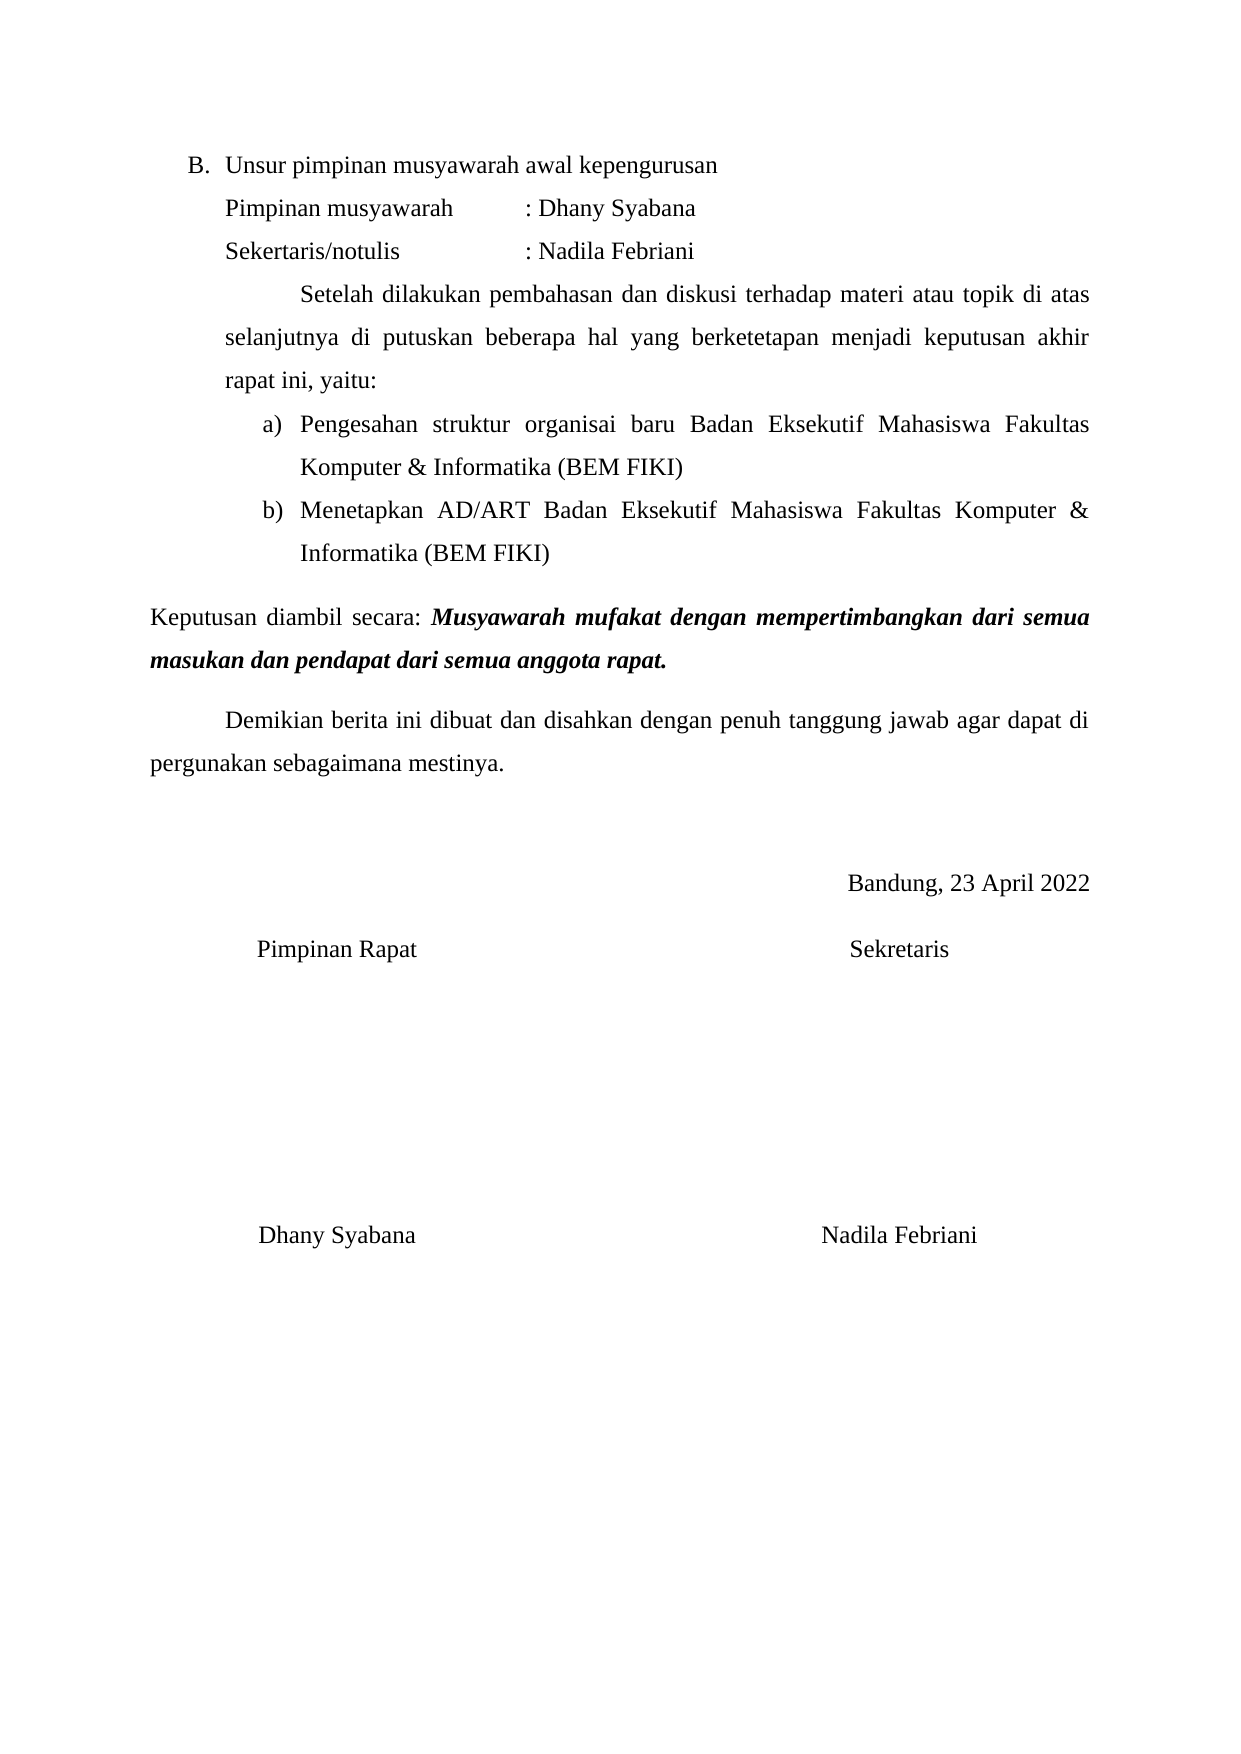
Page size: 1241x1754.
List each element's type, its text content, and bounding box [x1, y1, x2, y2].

list Pengesahan struktur organisai baru Badan Eksekutif Mahasiswa Fakultas Komputer & Informatika (BEM FIKI) [262, 409, 1090, 481]
list Sekertaris/notulis : Nadila Febriani [225, 236, 1090, 265]
list Pimpinan musyawarah : Dhany Syabana [225, 193, 1090, 222]
list Menetapkan AD/ART Badan Eksekutif Mahasiswa Fakultas Komputer & Informatika (BEM FIKI) [262, 495, 1090, 567]
list Unsur pimpinan musyawarah awal kepengurusan [187, 150, 1090, 179]
list Setelah dilakukan pembahasan dan diskusi terhadap materi atau topik di atas selanjutnya di putuskan beberapa hal yang berketetapan menjadi keputusan akhir rapat ini, yaitu: [225, 279, 1090, 394]
text Keputusan diambil secara: Musyawarah mufakat dengan mempertimbangkan dari semua masukan dan pendapat dari semua anggota rapat. [150, 602, 1090, 674]
text Demikian berita ini dibuat dan disahkan dengan penuh tanggung jawab agar dapat di pergunakan sebagaimana mestinya. [150, 705, 1090, 777]
text Bandung, 23 April 2022 [150, 868, 1090, 896]
